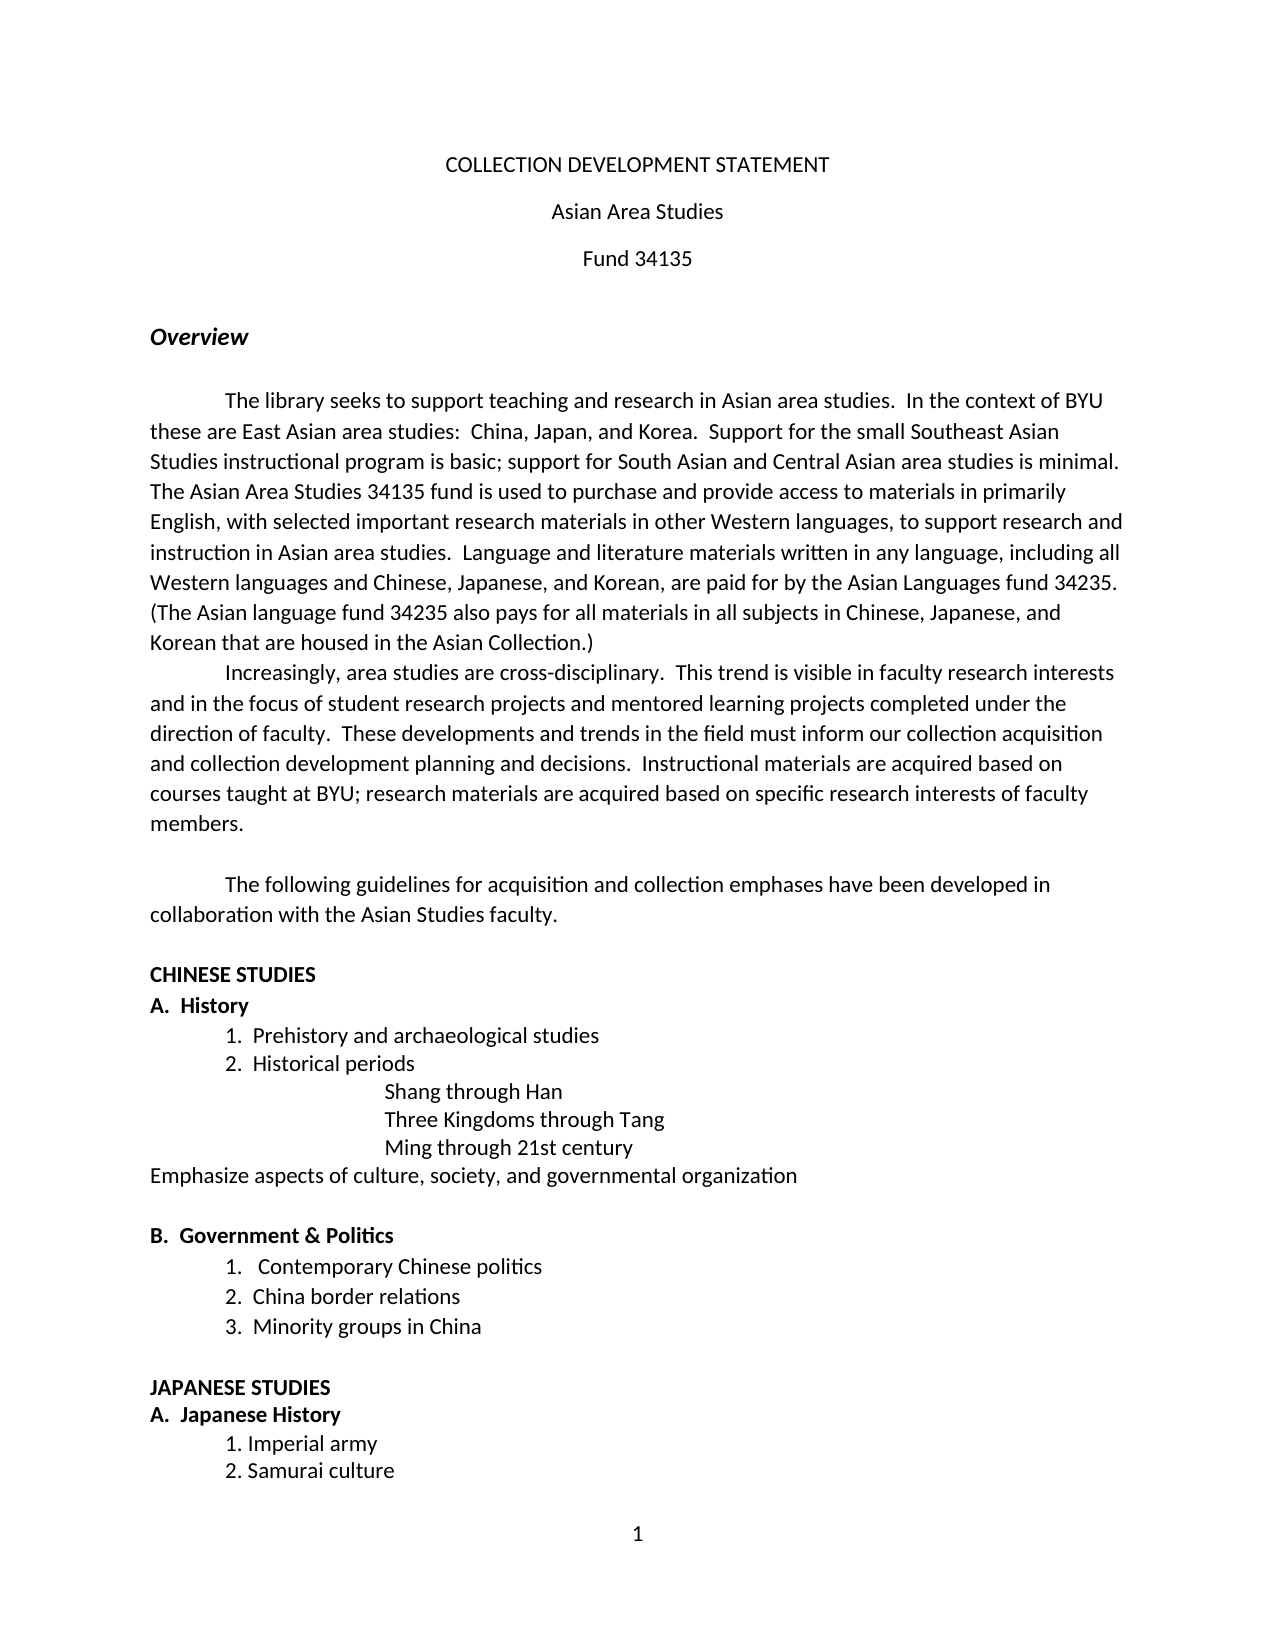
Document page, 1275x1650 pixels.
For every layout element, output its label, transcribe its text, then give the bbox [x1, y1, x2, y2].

text CHINESE STUDIES [150, 961, 1125, 989]
text A. Japanese History [150, 1401, 1125, 1429]
text Asian Area Studies [150, 197, 1125, 225]
text JAPANESE STUDIES [150, 1373, 1125, 1401]
text The library seeks to support teaching and research in Asian area studies. In the context of BYU these are East Asian area studies: China, Japan, and Korea. Support for the small Southeast Asian Studies instructional program is basic; support for South Asian and Central Asian area studies is minimal. The Asian Area Studies 34135 fund is used to purchase and provide access to materials in primarily English, with selected important research materials in other Western languages, to support research and instruction in Asian area studies. Language and literature materials written in any language, including all Western languages and Chinese, Japanese, and Korean, are paid for by the Asian Languages fund 34235. (The Asian language fund 34235 also pays for all materials in all subjects in Chinese, Japanese, and Korean that are housed in the Asian Collection.) [150, 387, 1125, 656]
text COLLECTION DEVELOPMENT STATEMENT [150, 150, 1125, 178]
text A. History [150, 991, 1125, 1019]
text 1. Prehistory and archaeological studies [150, 1021, 1125, 1049]
text Emphasize aspects of culture, society, and governmental organization [150, 1161, 1125, 1189]
text Fund 34135 [150, 244, 1125, 272]
text Increasingly, area studies are cross-disciplinary. This trend is visible in faculty research interests and in the focus of student research projects and mentored learning projects completed under the direction of faculty. These developments and trends in the field must inform our collection acquisition and collection development planning and decisions. Instructional materials are acquired based on courses taught at BYU; research materials are acquired based on specific research interests of faculty members. [150, 658, 1125, 838]
text Overview [150, 321, 1125, 351]
text 1. Imperial army [150, 1429, 1125, 1457]
text 2. Historical periods [150, 1049, 1125, 1077]
text 2. China border relations [150, 1282, 1125, 1310]
text 1. Contemporary Chinese politics [150, 1252, 1125, 1280]
text 3. Minority groups in China [150, 1312, 1125, 1340]
text Ming through 21st century [150, 1133, 1125, 1161]
text Shang through Han [150, 1077, 1125, 1105]
text Three Kingdoms through Tang [150, 1105, 1125, 1133]
text B. Government & Politics [150, 1222, 1125, 1249]
text 2. Samurai culture [150, 1457, 1125, 1485]
text The following guidelines for acquisition and collection emphases have been developed in collaboration with the Asian Studies faculty. [150, 870, 1125, 928]
